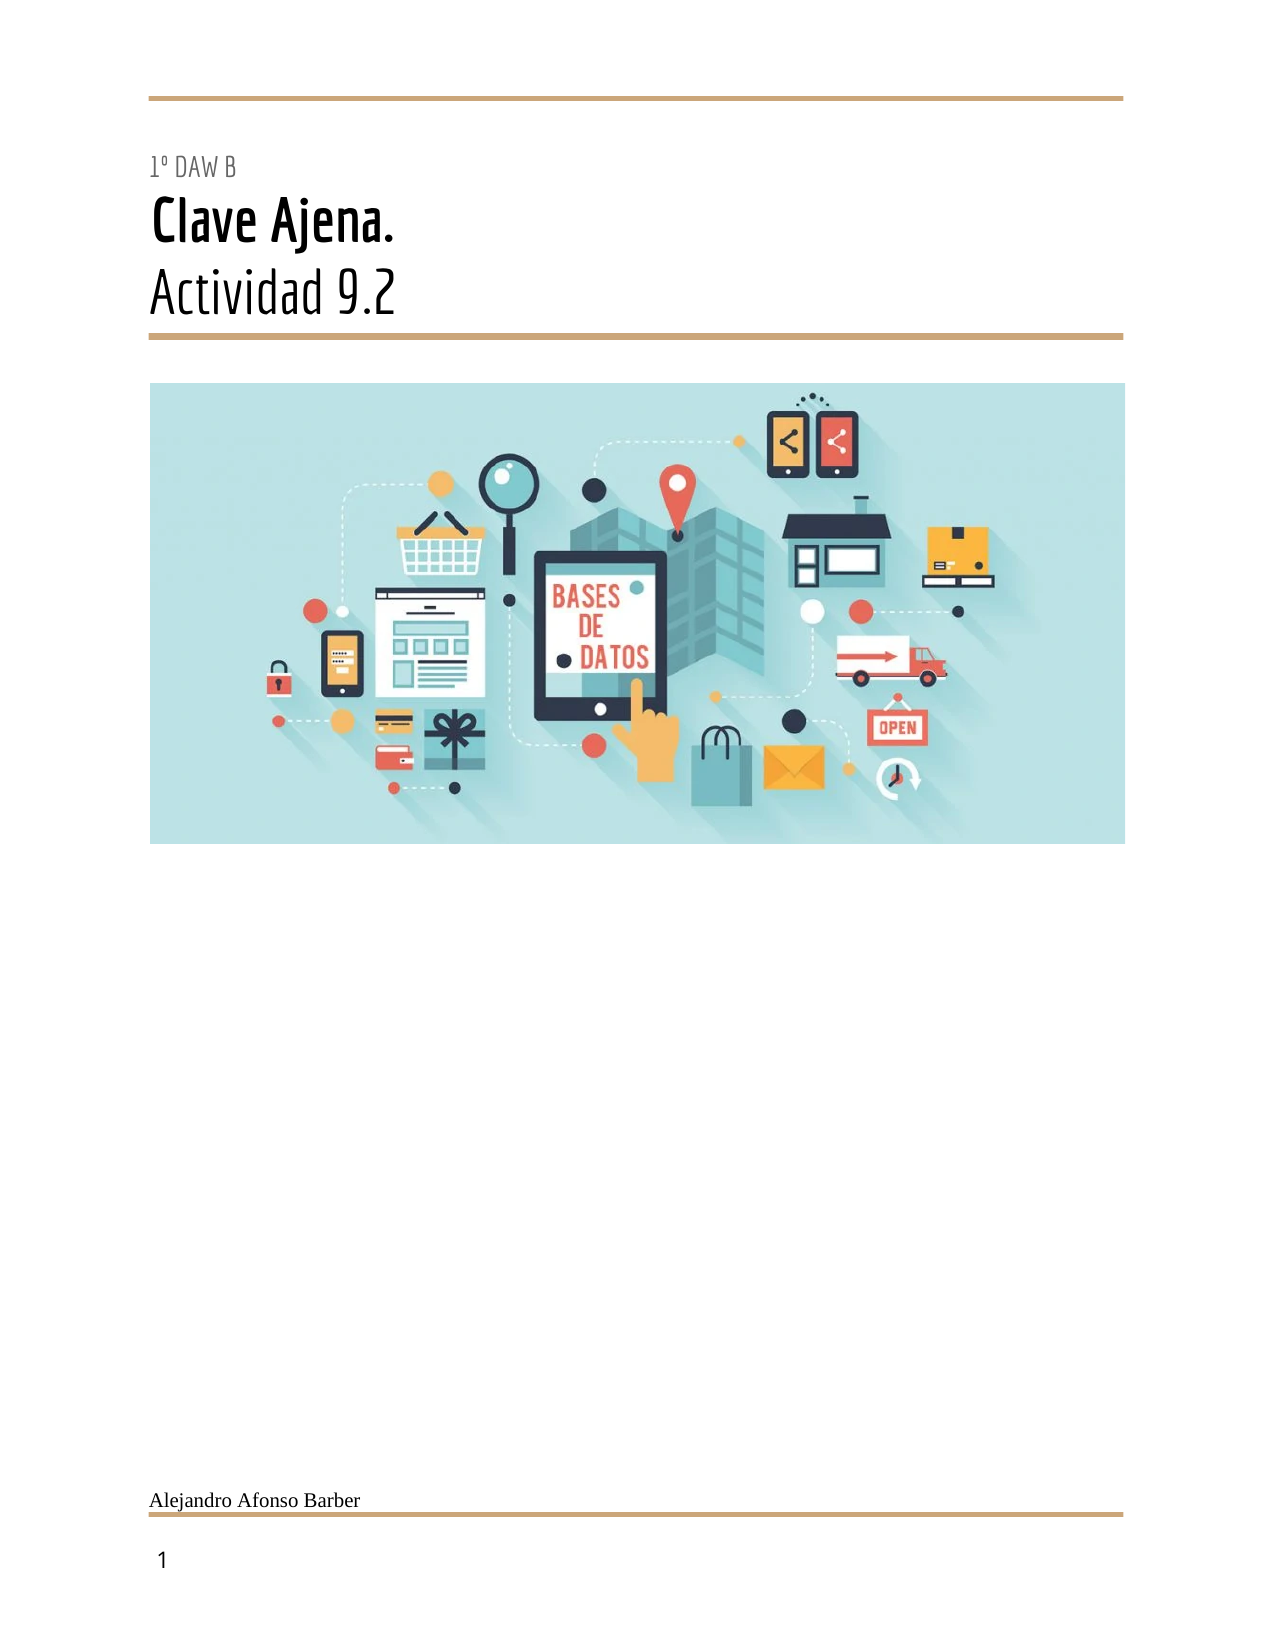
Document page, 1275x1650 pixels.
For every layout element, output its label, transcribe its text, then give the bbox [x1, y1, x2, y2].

picture [148, 96, 1124, 101]
picture [148, 1512, 1124, 1517]
picture [150, 383, 1125, 844]
picture [148, 333, 1124, 340]
title Clave Ajena. [150, 183, 1125, 255]
subtitle Actividad 9.2 [148, 255, 1125, 327]
text 1º DAW B [148, 150, 1125, 183]
